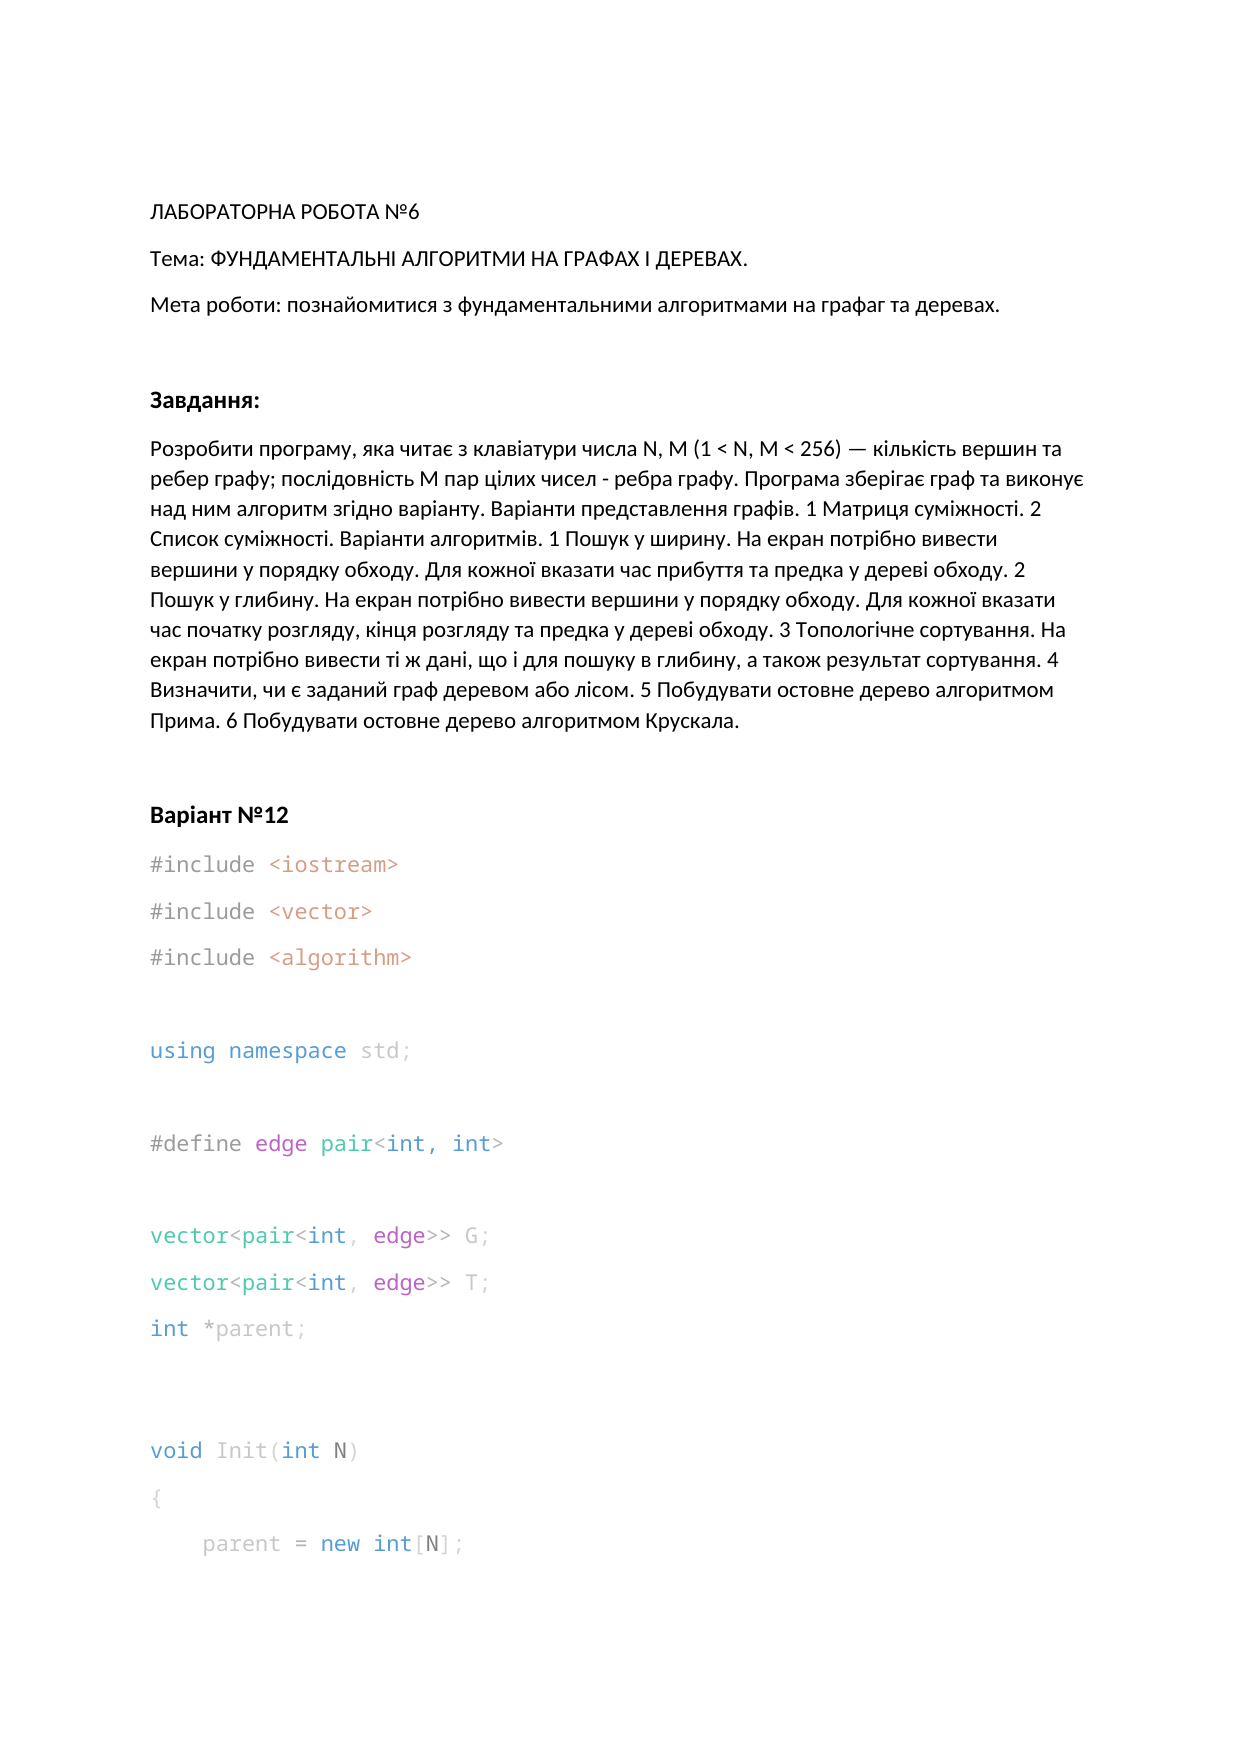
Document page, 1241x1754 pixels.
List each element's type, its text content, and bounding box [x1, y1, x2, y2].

text vector<pair<int, edge>> G; [150, 1220, 1090, 1250]
text { [150, 1481, 1090, 1511]
text Завдання: [150, 384, 1090, 415]
text vector<pair<int, edge>> T; [150, 1266, 1090, 1296]
text #define edge pair<int, int> [150, 1127, 1090, 1157]
text using namespace std; [150, 1034, 1090, 1064]
text #include <vector> [150, 896, 1090, 925]
text int *parent; [150, 1313, 1090, 1342]
text #include <algorithm> [150, 942, 1090, 972]
text #include <iostream> [150, 849, 1090, 879]
text Тема: ФУНДАМЕНТАЛЬНІ АЛГОРИТМИ НА ГРАФАХ І ДЕРЕВАХ. [150, 244, 1090, 272]
text Розробити програму, яка читає з клавіатури числа N, M (1 < N, M < 256) — кількість вершин та ребер графу; послідовність M пар цілих чисел - ребра графу. Програма зберігає граф та виконує над ним алгоритм згідно варіанту. Варіанти представлення графів. 1 Матриця суміжності. 2 Список суміжності. Варіанти алгоритмів. 1 Пошук у ширину. На екран потрібно вивести вершини у порядку обходу. Для кожної вказати час прибуття та предка у дереві обходу. 2 Пошук у глибину. На екран потрібно вивести вершини у порядку обходу. Для кожної вказати час початку розгляду, кінця розгляду та предка у дереві обходу. 3 Топологічне сортування. На екран потрібно вивести ті ж дані, що і для пошуку в глибину, а також результат сортування. 4 Визначити, чи є заданий граф деревом або лісом. 5 Побудувати остовне дерево алгоритмом Прима. 6 Побудувати остовне дерево алгоритмом Крускала. [150, 434, 1090, 734]
text Варіант №12 [150, 799, 1090, 830]
text Мета роботи: познайомитися з фундаментальними алгоритмами на графаг та деревах. [150, 291, 1090, 319]
text void Init(int N) [150, 1435, 1090, 1465]
text ЛАБОРАТОРНА РОБОТА №6 [150, 197, 1090, 225]
text parent = new int[N]; [150, 1528, 1090, 1557]
